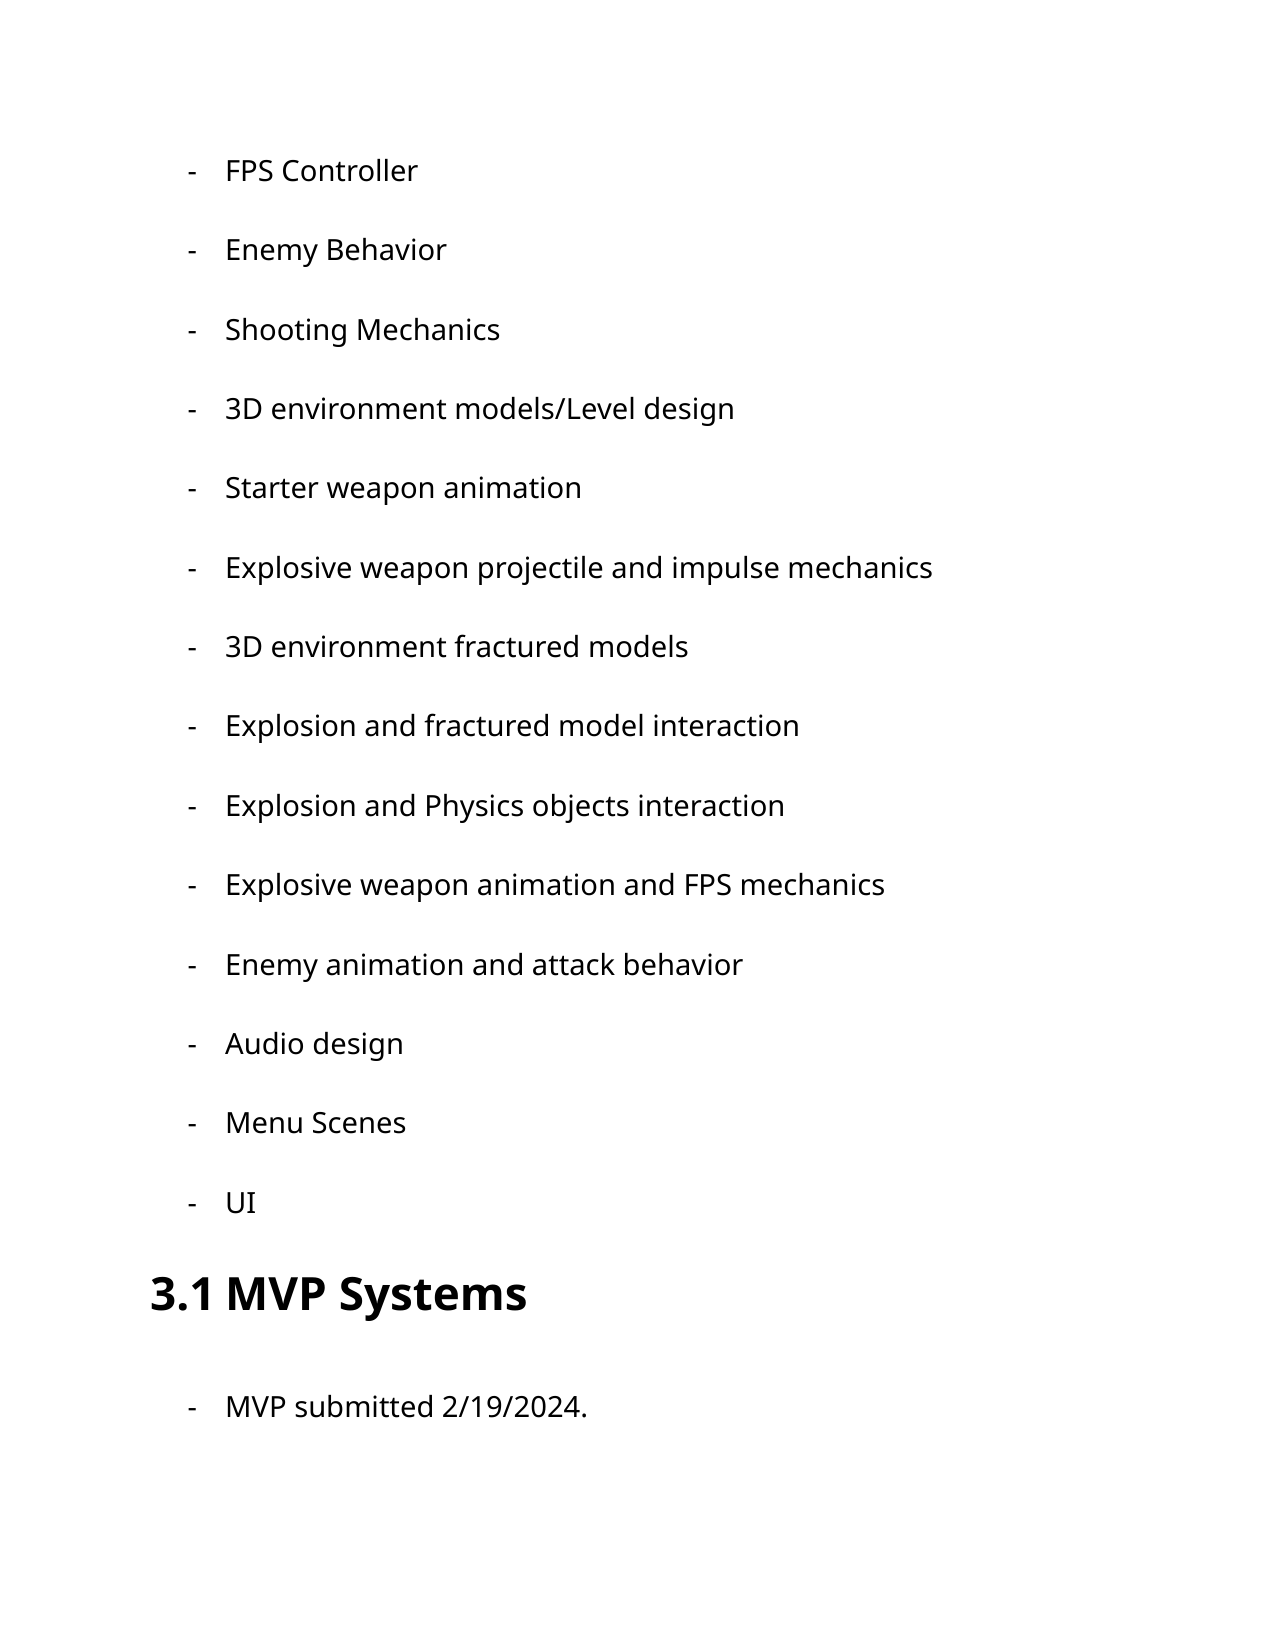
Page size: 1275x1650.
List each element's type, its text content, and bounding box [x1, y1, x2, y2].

list Menu Scenes [187, 1102, 1125, 1142]
list MVP submitted 2/19/2024. [187, 1386, 1125, 1426]
list Explosive weapon animation and FPS mechanics [187, 864, 1125, 904]
list UI [187, 1182, 1125, 1222]
list FPS Controller [187, 150, 1125, 190]
list Explosion and Physics objects interaction [187, 785, 1125, 825]
list 3D environment models/Level design [187, 388, 1125, 428]
list Enemy animation and attack behavior [187, 944, 1125, 983]
list Enemy Behavior [187, 229, 1125, 269]
list MVP Systems [150, 1261, 1125, 1324]
list Explosion and fractured model interaction [187, 706, 1125, 745]
list Audio design [187, 1023, 1125, 1063]
list Starter weapon animation [187, 467, 1125, 507]
list 3D environment fractured models [187, 626, 1125, 666]
list Shooting Mechanics [187, 309, 1125, 348]
list Explosive weapon projectile and impulse mechanics [187, 547, 1125, 587]
